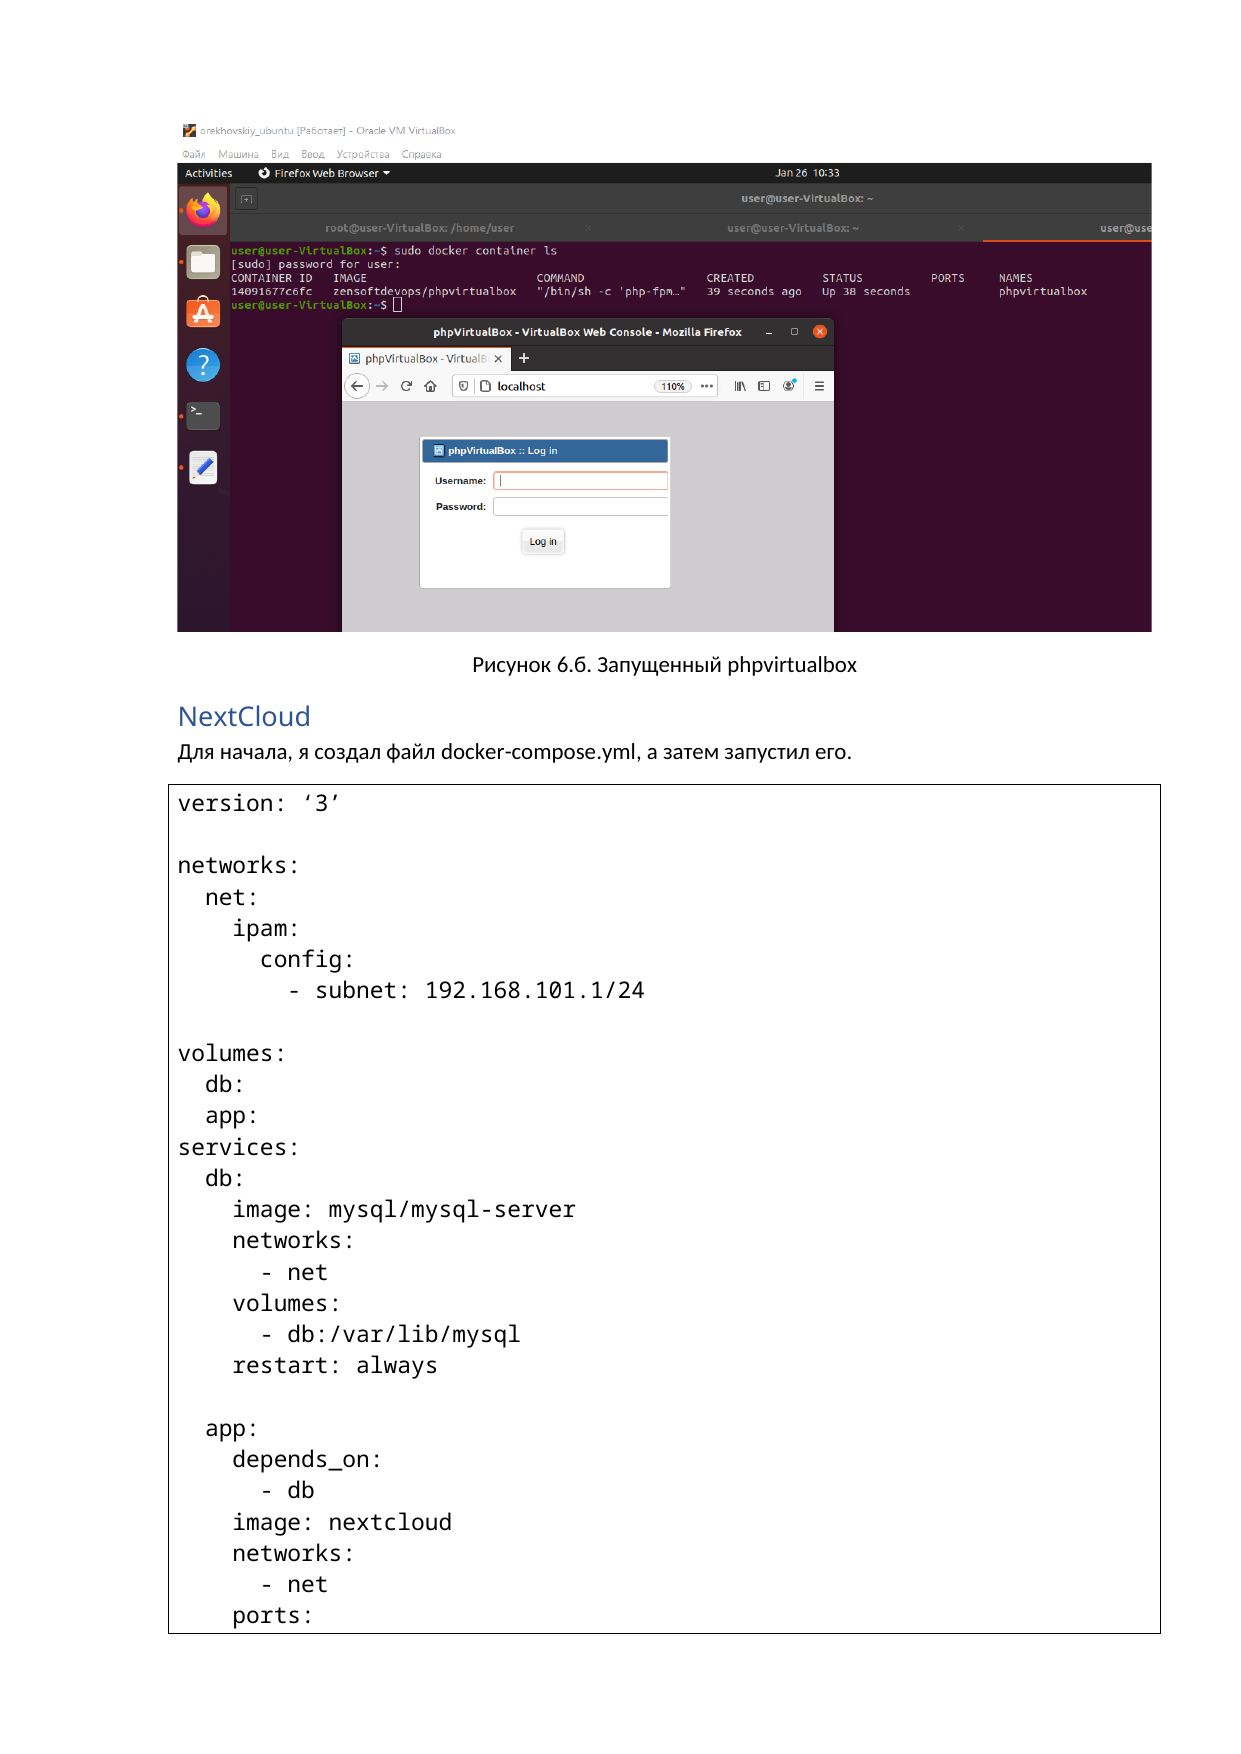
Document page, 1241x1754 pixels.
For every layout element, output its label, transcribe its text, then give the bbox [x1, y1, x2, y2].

text - db [177, 1474, 1152, 1506]
text services: [177, 1131, 1152, 1162]
text app: [177, 1412, 1152, 1443]
text - subnet: 192.168.101.1/24 [177, 974, 1152, 1006]
text networks: [177, 1224, 1152, 1256]
text - net [177, 1256, 1152, 1287]
text restart: always [177, 1349, 1152, 1381]
text image: mysql/mysql-server [177, 1193, 1152, 1224]
text net: [177, 881, 1152, 912]
text networks: [177, 1537, 1152, 1568]
text db: [177, 1162, 1152, 1193]
text depends_on: [177, 1443, 1152, 1474]
text app: [177, 1099, 1152, 1131]
text - net [177, 1568, 1152, 1596]
text config: [177, 943, 1152, 974]
text image: nextcloud [177, 1506, 1152, 1537]
text networks: [177, 849, 1152, 881]
text volumes: [177, 1287, 1152, 1318]
text Рисунок 6.б. Запущенный phpvirtualbox [177, 650, 1152, 678]
subtitle NextCloud [177, 697, 1152, 734]
text db: [177, 1068, 1152, 1099]
text version: ‘3’ [169, 785, 1160, 818]
text volumes: [177, 1037, 1152, 1068]
text Для начала, я создал файл docker-compose.yml, а затем запустил его. [177, 737, 1152, 765]
text ports: [169, 1596, 1160, 1633]
picture [177, 118, 1152, 632]
text - db:/var/lib/mysql [177, 1318, 1152, 1349]
text ipam: [177, 912, 1152, 943]
